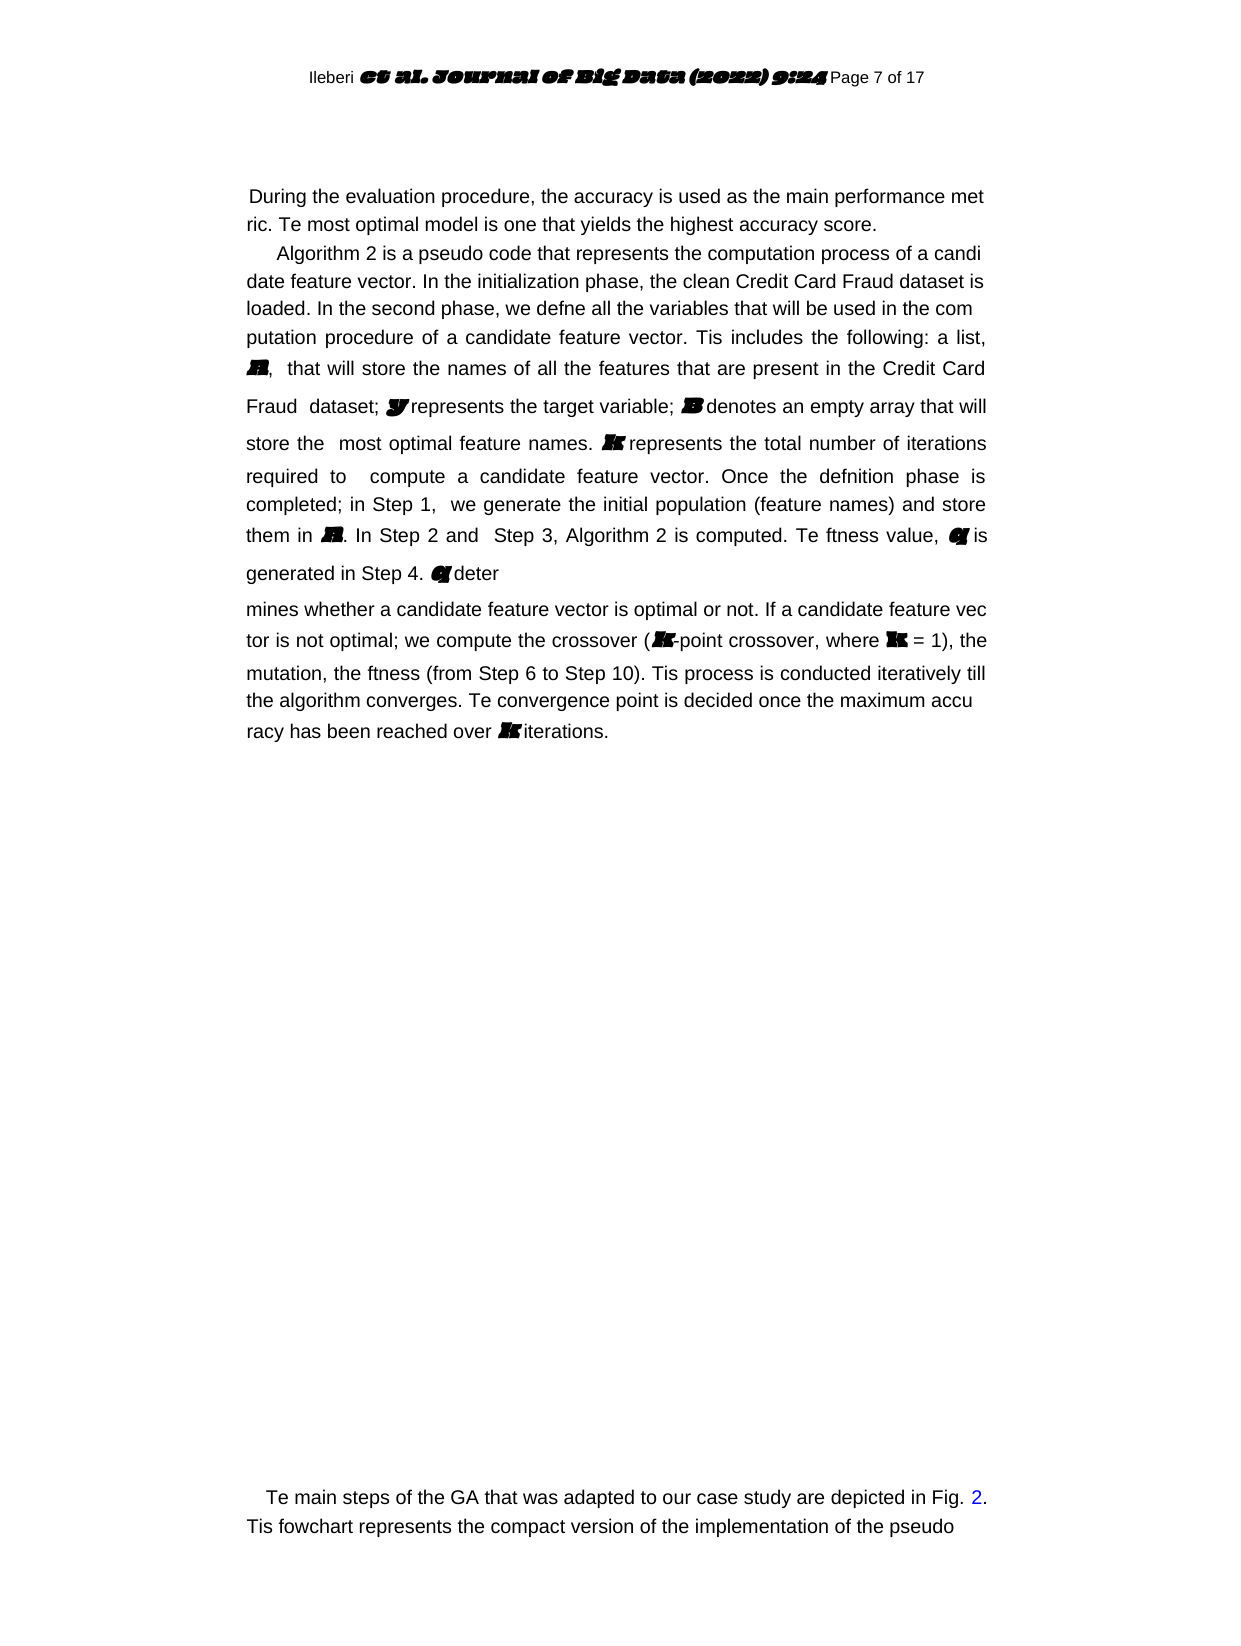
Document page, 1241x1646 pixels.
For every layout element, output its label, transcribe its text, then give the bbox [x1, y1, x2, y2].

text mines whether a candidate feature vector is optimal or not. If a candidate feature vec [119, 598, 1114, 621]
text racy has been reached over k iterations. [246, 718, 1114, 749]
text Algorithm 2 is a pseudo code that represents the computation process of a candi [119, 241, 982, 264]
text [246, 1514, 987, 1537]
text date feature vector. In the initialization phase, the clean Credit Card Fraud dataset is loaded. In the second phase, we defne all the variables that will be used in the com [246, 270, 987, 319]
text Te main steps of the GA that was adapted to our case study are depicted in Fig. 2. [119, 1486, 987, 1509]
text Ileberi et al. Journal of Big Data (2022) 9:24 Page 7 of 17 [119, 65, 1114, 92]
text During the evaluation procedure, the accuracy is used as the main performance met [119, 185, 1114, 207]
text tor is not optimal; we compute the crossover (k-point crossover, where k = 1), the mutation, the ftness (from Step 6 to Step 10). Tis process is conducted iteratively till the algorithm converges. Te convergence point is decided once the maximum accu [246, 626, 987, 712]
text putation procedure of a candidate feature vector. Tis includes the following: a list, A, that will store the names of all the features that are present in the Credit Card Fraud dataset; y represents the target variable; B denotes an empty array that will store the most optimal feature names. k represents the total number of iterations required to compute a candidate feature vector. Once the defnition phase is completed; in Step 1, we generate the initial population (feature names) and store them in A. In Step 2 and Step 3, Algorithm 2 is computed. Te ftness value, q is generated in Step 4. q deter [246, 326, 987, 590]
text ric. Te most optimal model is one that yields the highest accuracy score. [246, 213, 1114, 236]
